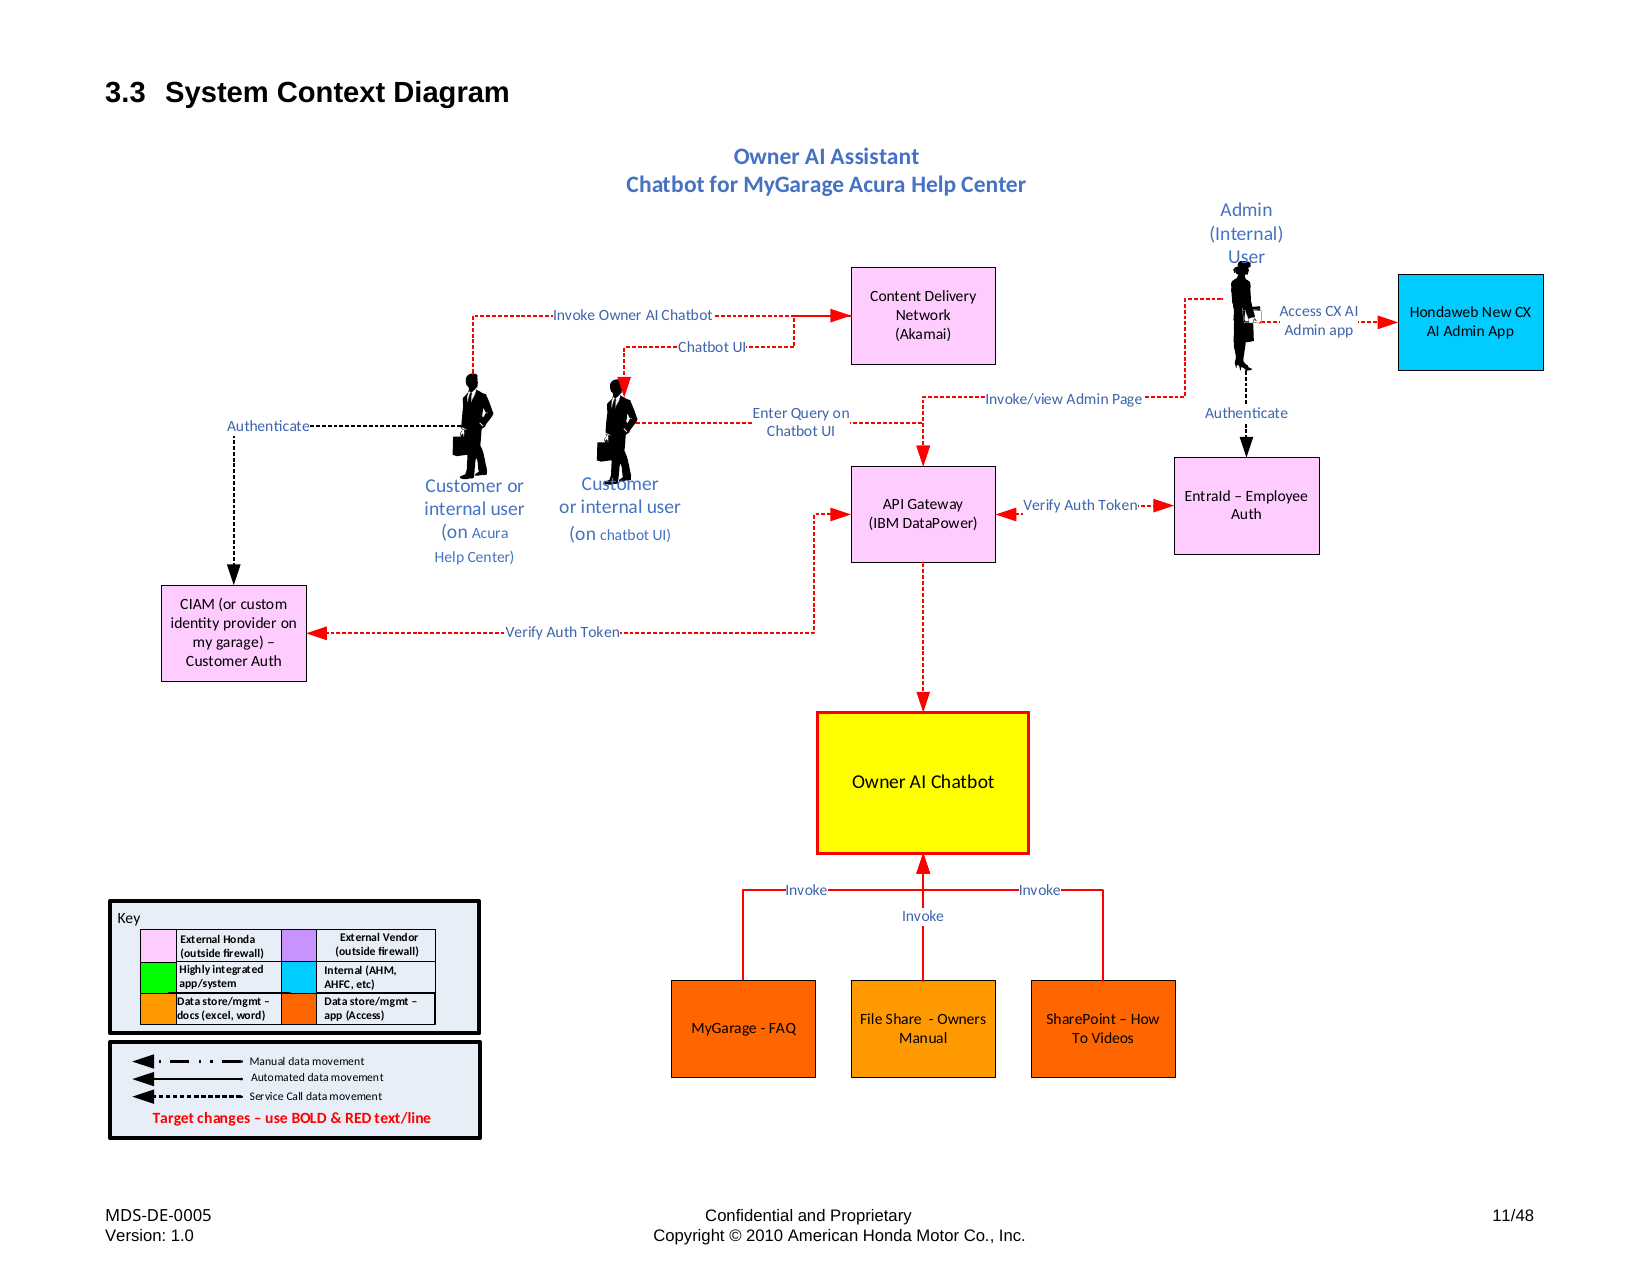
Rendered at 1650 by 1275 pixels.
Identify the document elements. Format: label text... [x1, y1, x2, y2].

subtitle System Context Diagram [105, 75, 1545, 108]
